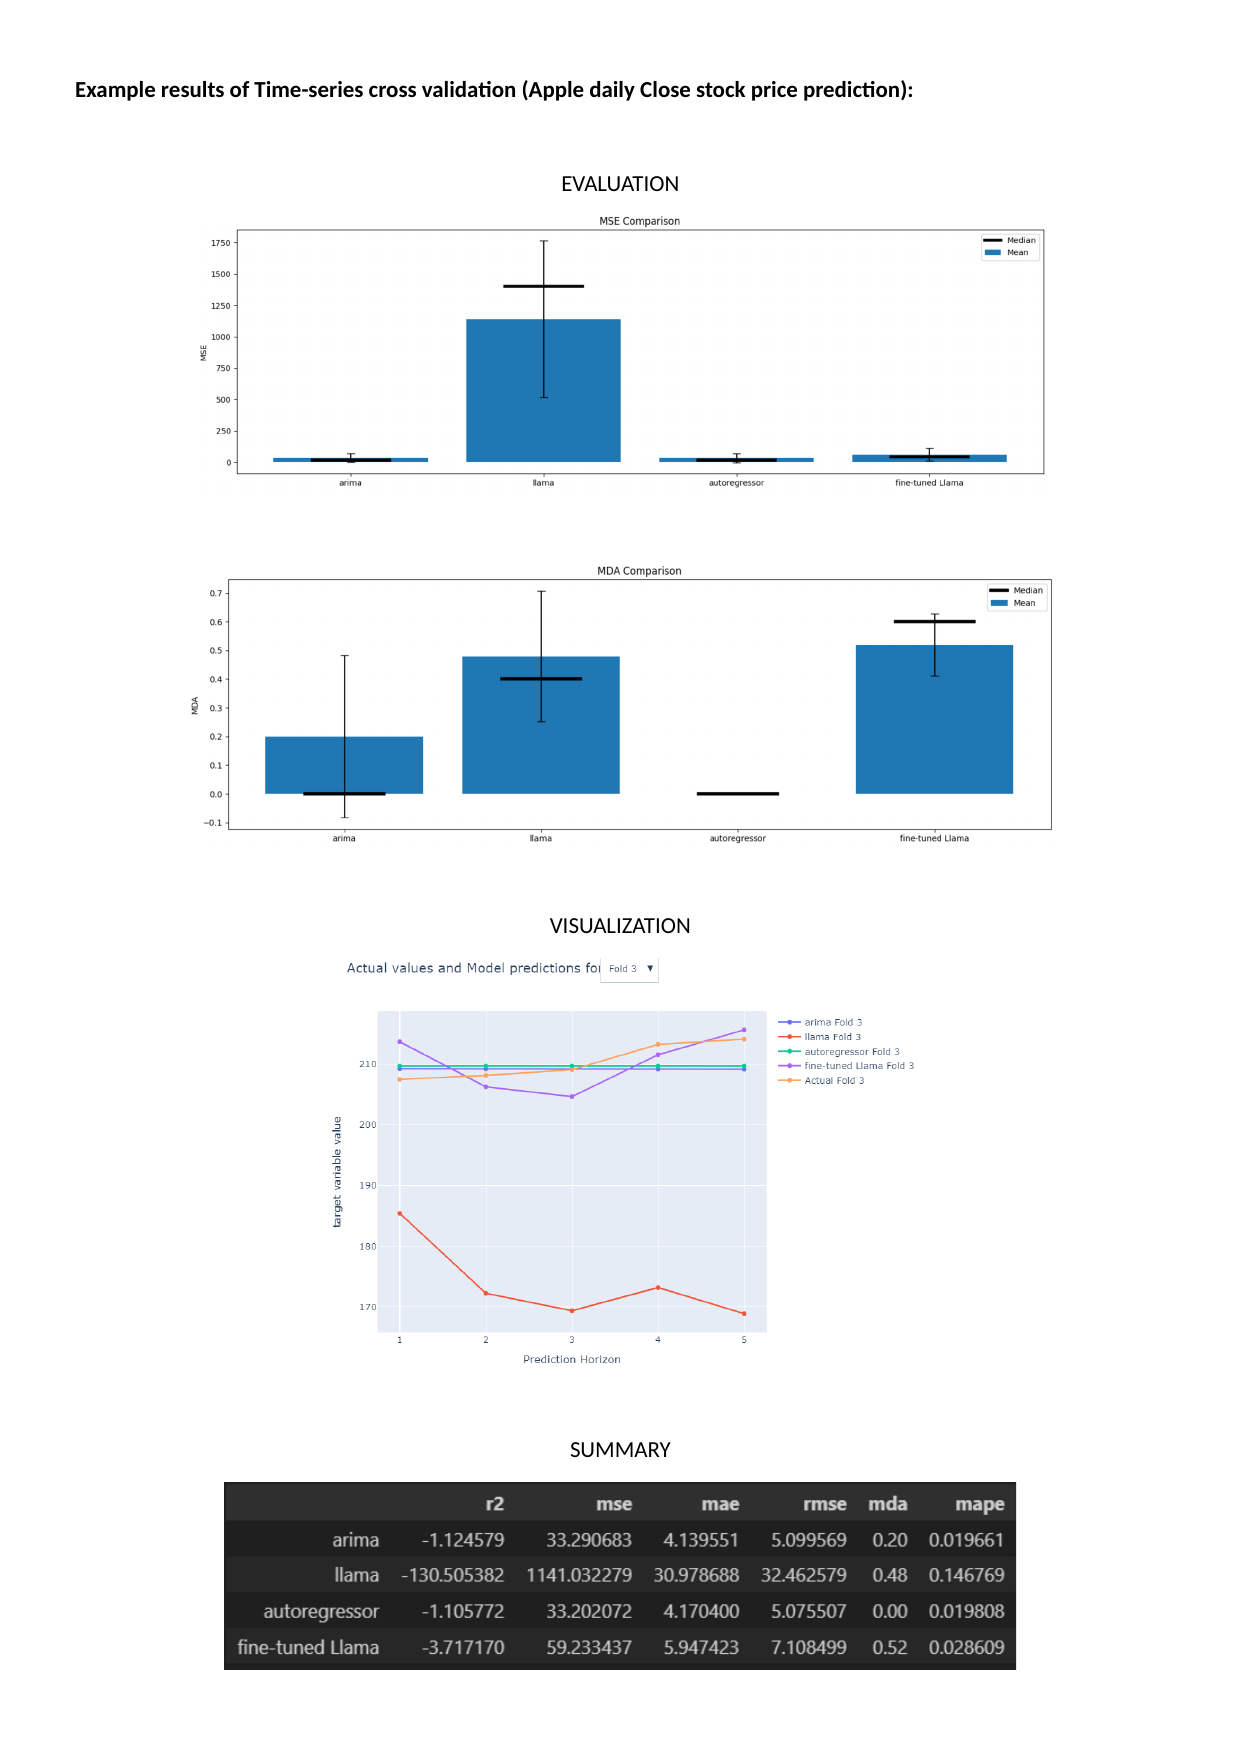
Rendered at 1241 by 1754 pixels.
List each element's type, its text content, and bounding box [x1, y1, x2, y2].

picture [224, 1482, 1017, 1670]
text SUMMARY [75, 1435, 1165, 1463]
picture [193, 215, 1047, 494]
text EVALUATION [75, 169, 1165, 197]
text Example results of Time-series cross validation (Apple daily Close stock price prediction): [75, 75, 1165, 103]
text VISUALIZATION [75, 911, 1165, 939]
picture [323, 958, 918, 1370]
picture [186, 559, 1054, 846]
